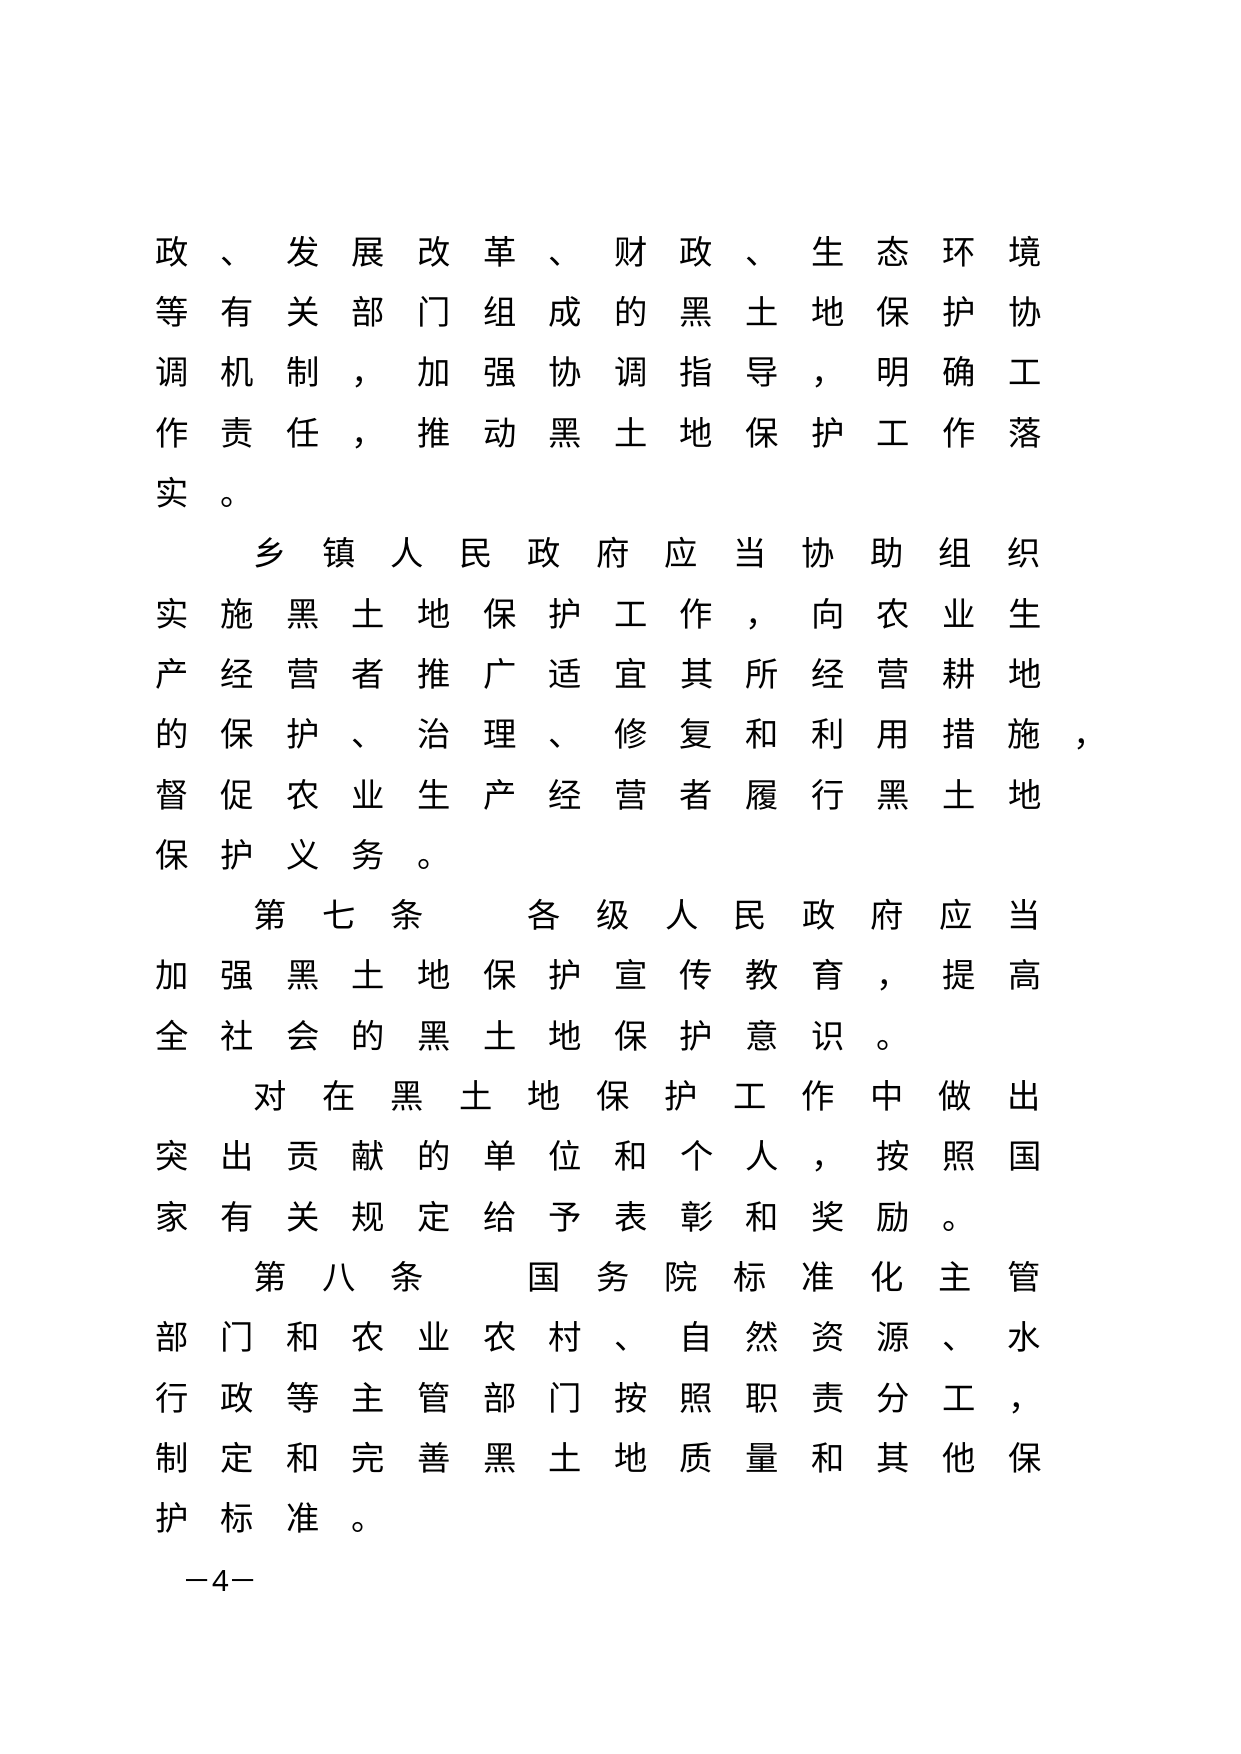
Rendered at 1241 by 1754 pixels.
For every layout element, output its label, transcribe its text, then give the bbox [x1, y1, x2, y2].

text 乡镇人民政府应当协助组织实施黑土地保护工作，向农业生产经营者推广适宜其所经营耕地的保护、治理、修复和利用措施，督促农业生产经营者履行黑土地保护义务。 [155, 521, 1073, 883]
text 第七条 各级人民政府应当加强黑土地保护宣传教育，提高全社会的黑土地保护意识。 [155, 883, 1073, 1064]
text 县级以上地方人民政府应当建立农业农村、自然资源、水行政、发展改革、财政、生态环境等有关部门组成的黑土地保护协调机制，加强协调指导，明确工作责任，推动黑土地保护工作落实。 [155, 219, 1073, 521]
text 第八条 国务院标准化主管部门和农业农村、自然资源、水行政等主管部门按照职责分工，制定和完善黑土地质量和其他保护标准。 [155, 1245, 1073, 1546]
text 对在黑土地保护工作中做出突出贡献的单位和个人，按照国家有关规定给予表彰和奖励。 [155, 1064, 1073, 1245]
